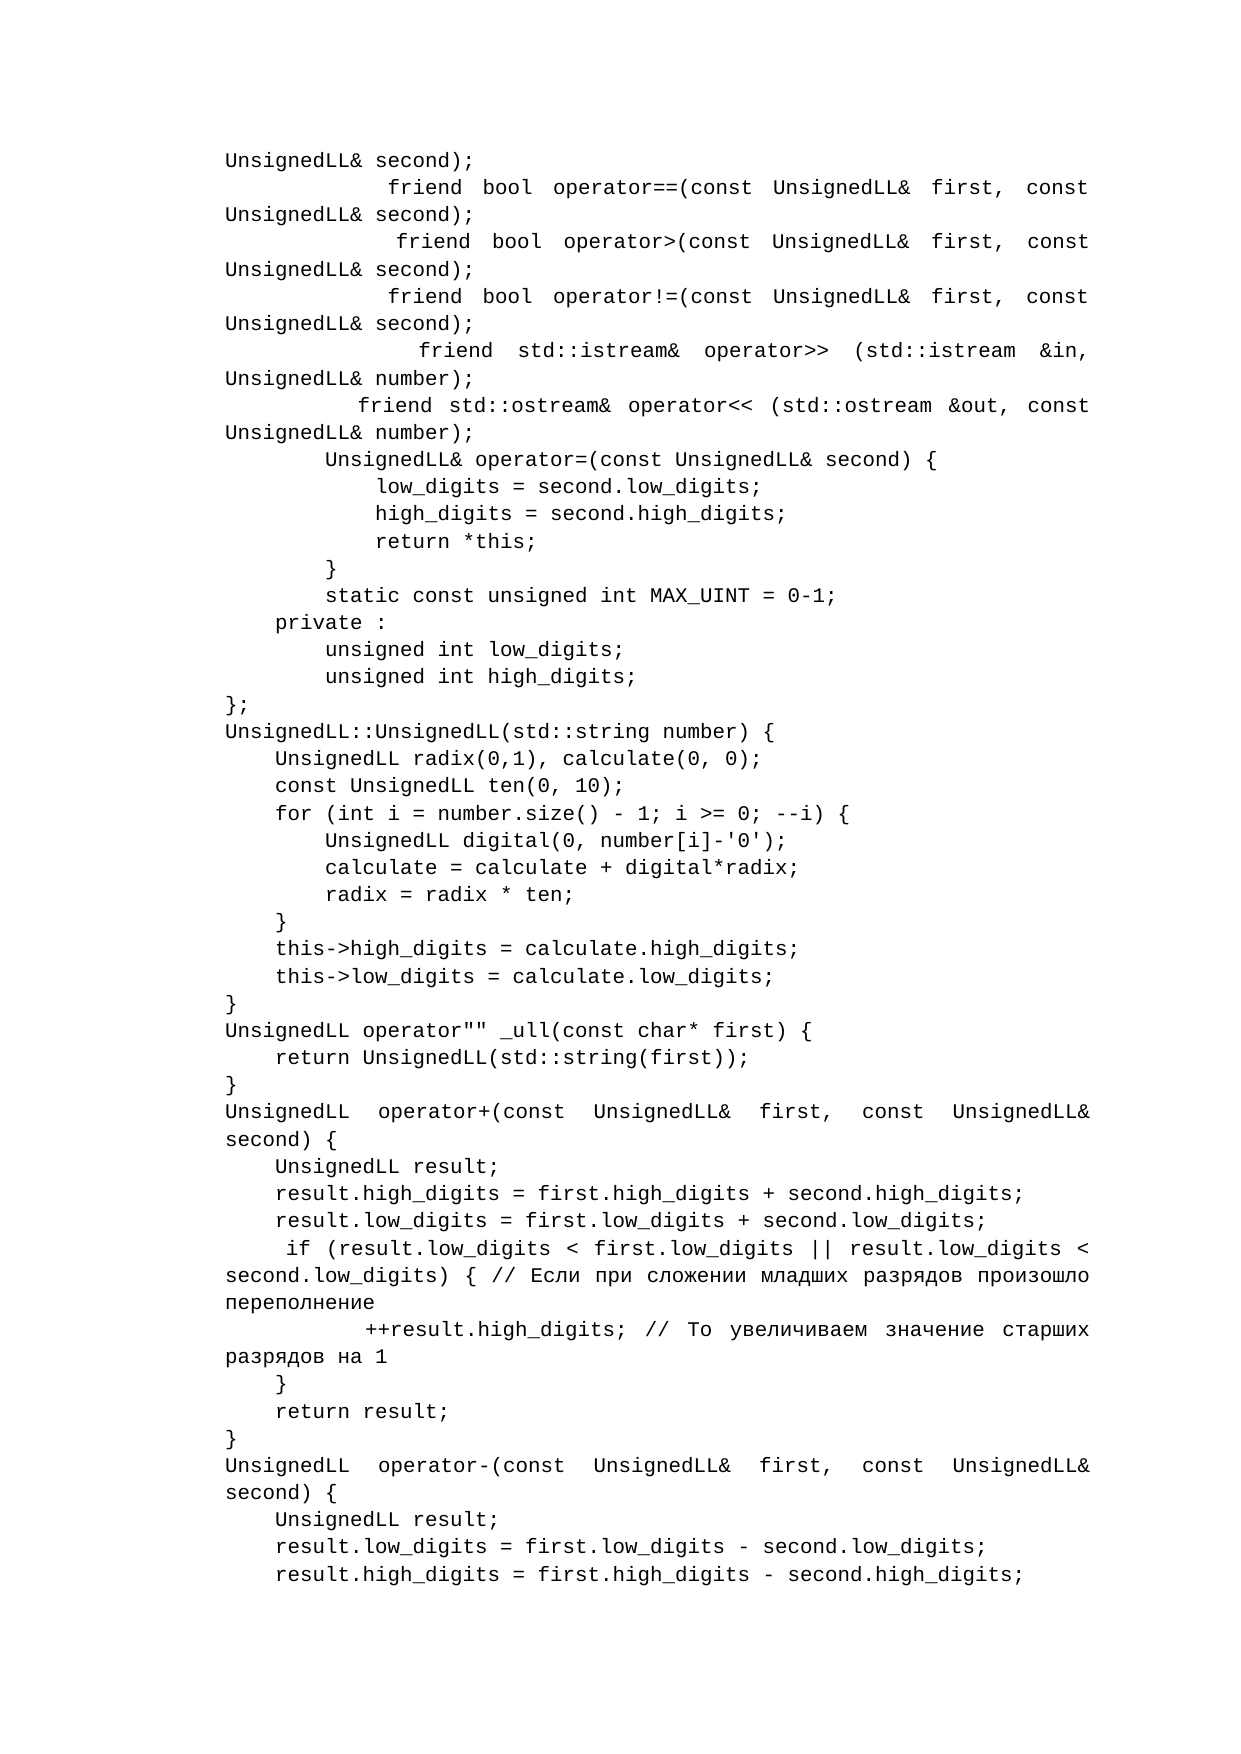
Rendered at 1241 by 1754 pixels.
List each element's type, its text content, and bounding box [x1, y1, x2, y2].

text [225, 150, 1090, 174]
text UnsignedLL operator"" _ull(const char* first) { [225, 1020, 1090, 1044]
text } [225, 911, 1090, 935]
text friend std::istream& operator>> (std::istream &in, UnsignedLL& number); [225, 340, 1090, 391]
text const UnsignedLL ten(0, 10); [225, 775, 1090, 799]
text UnsignedLL result; [225, 1509, 1090, 1533]
text UnsignedLL& operator=(const UnsignedLL& second) { [225, 449, 1090, 473]
text ++result.high_digits; // То увеличиваем значение старших разрядов на 1 [225, 1319, 1090, 1370]
text friend std::ostream& operator<< (std::ostream &out, const UnsignedLL& number); [225, 395, 1090, 446]
text } [225, 558, 1090, 581]
text calculate = calculate + digital*radix; [225, 857, 1090, 881]
text if (result.low_digits < first.low_digits || result.low_digits < second.low_digits) { // Если при сложении младших разрядов произошло переполнение [225, 1237, 1090, 1316]
text unsigned int low_digits; [225, 639, 1090, 663]
text UnsignedLL::UnsignedLL(std::string number) { [225, 721, 1090, 744]
text UnsignedLL operator-(const UnsignedLL& first, const UnsignedLL& second) { [225, 1455, 1090, 1506]
text UnsignedLL operator+(const UnsignedLL& first, const UnsignedLL& second) { [225, 1102, 1090, 1152]
text result.high_digits = first.high_digits - second.high_digits; [225, 1564, 1090, 1587]
text private : [225, 612, 1090, 636]
text } [225, 1074, 1090, 1098]
text unsigned int high_digits; [225, 667, 1090, 690]
text return *this; [225, 531, 1090, 554]
text friend bool operator==(const UnsignedLL& first, const UnsignedLL& second); [225, 177, 1090, 228]
text friend bool operator>(const UnsignedLL& first, const UnsignedLL& second); [225, 232, 1090, 282]
text result.low_digits = first.low_digits + second.low_digits; [225, 1210, 1090, 1234]
text } [225, 1373, 1090, 1397]
text } [225, 1428, 1090, 1451]
text friend bool operator!=(const UnsignedLL& first, const UnsignedLL& second); [225, 286, 1090, 337]
text }; [225, 694, 1090, 717]
text low_digits = second.low_digits; [225, 476, 1090, 500]
text UnsignedLL digital(0, number[i]-'0'); [225, 830, 1090, 853]
text high_digits = second.high_digits; [225, 503, 1090, 527]
text for (int i = number.size() - 1; i >= 0; --i) { [225, 802, 1090, 826]
text return result; [225, 1401, 1090, 1424]
text } [225, 993, 1090, 1016]
text result.low_digits = first.low_digits - second.low_digits; [225, 1537, 1090, 1560]
text static const unsigned int MAX_UINT = 0-1; [225, 585, 1090, 609]
text return UnsignedLL(std::string(first)); [225, 1047, 1090, 1071]
text UnsignedLL radix(0,1), calculate(0, 0); [225, 748, 1090, 772]
text result.high_digits = first.high_digits + second.high_digits; [225, 1183, 1090, 1207]
text this->high_digits = calculate.high_digits; [225, 938, 1090, 962]
text radix = radix * ten; [225, 884, 1090, 908]
text UnsignedLL result; [225, 1156, 1090, 1179]
text this->low_digits = calculate.low_digits; [225, 966, 1090, 989]
